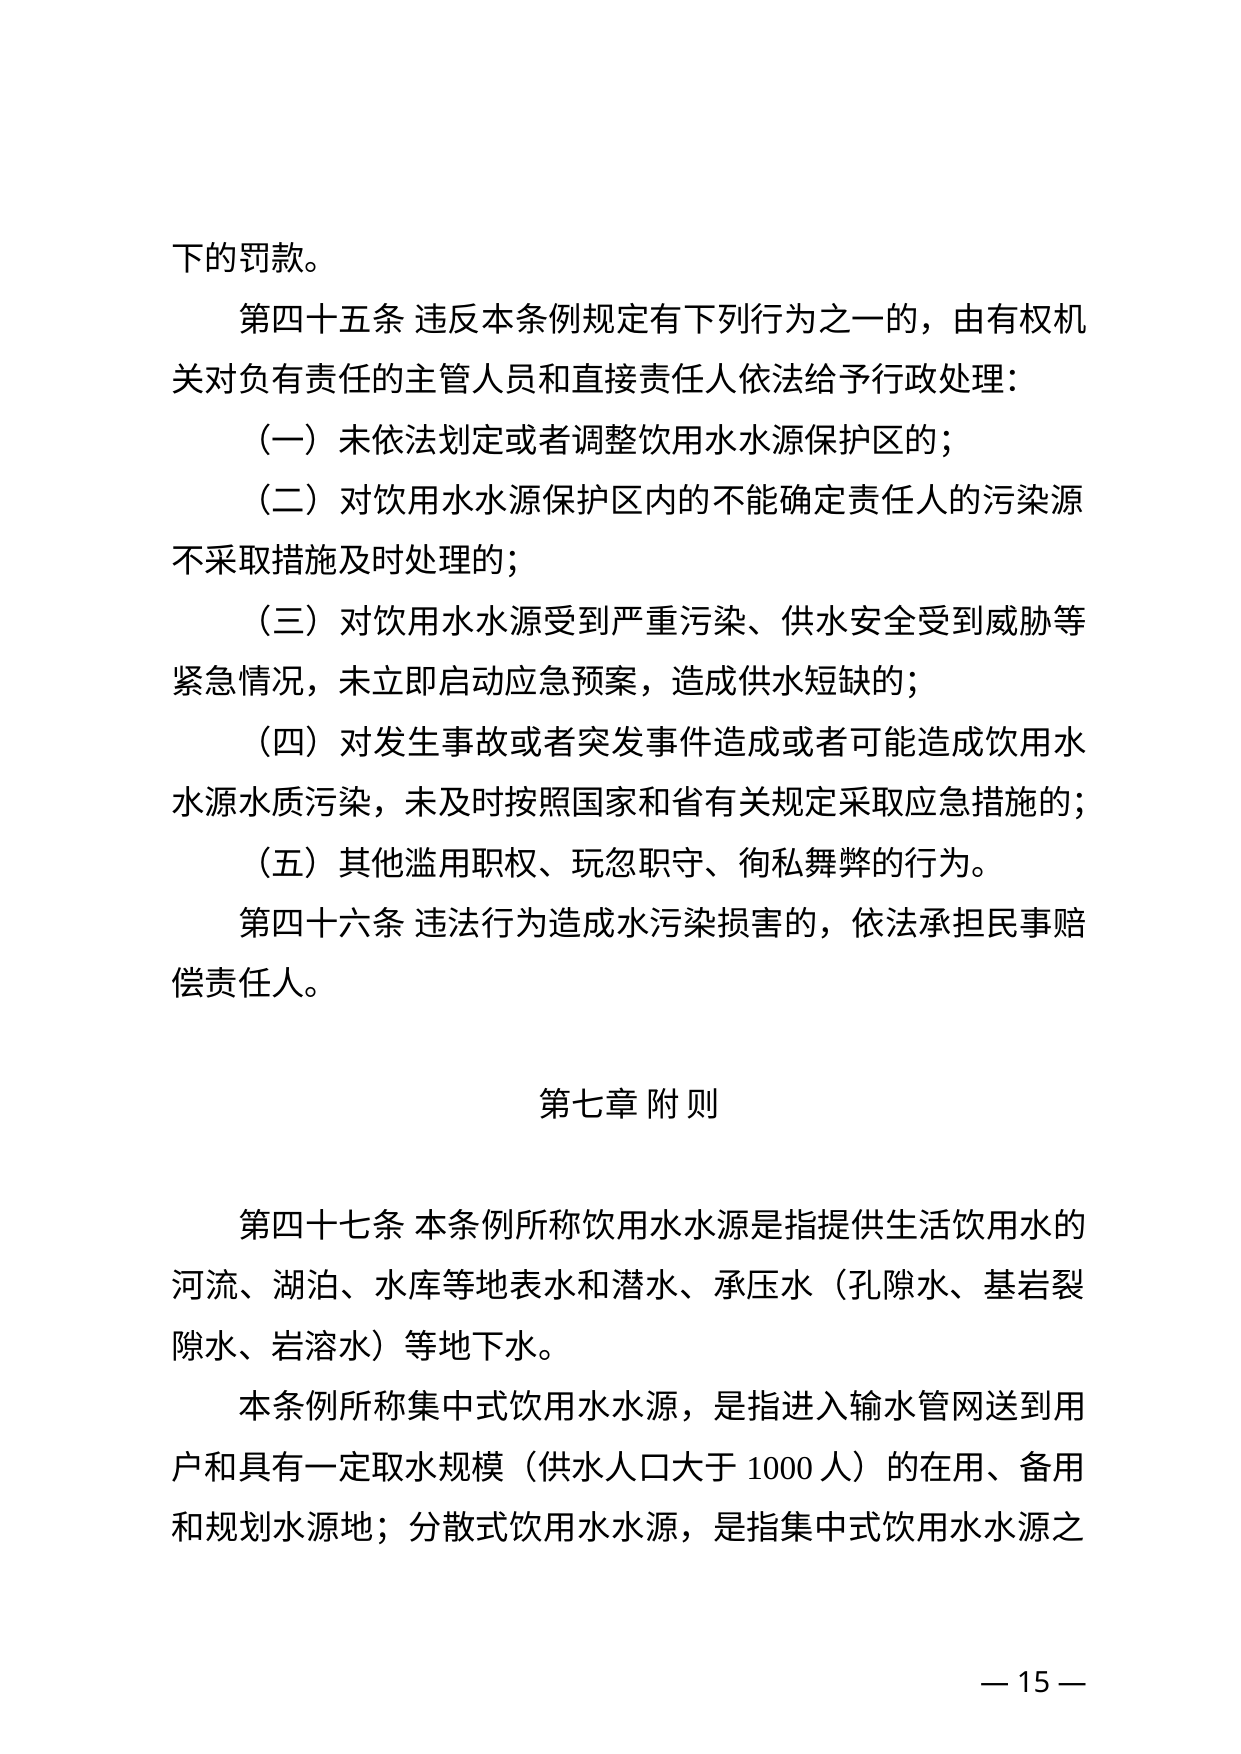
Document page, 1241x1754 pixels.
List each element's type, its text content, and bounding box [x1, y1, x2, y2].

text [171, 222, 1087, 283]
text 第七章 附 则 [171, 1068, 1087, 1129]
text （一）未依法划定或者调整饮用水水源保护区的； [171, 404, 1087, 464]
text （四）对发生事故或者突发事件造成或者可能造成饮用水水源水质污染，未及时按照国家和省有关规定采取应急措施的； [171, 706, 1087, 827]
text （二）对饮用水水源保护区内的不能确定责任人的污染源，不采取措施及时处理的； [171, 464, 1087, 585]
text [171, 1370, 1087, 1552]
text 第四十五条 违反本条例规定有下列行为之一的，由有权机关对负有责任的主管人员和直接责任人依法给予行政处理： [171, 283, 1087, 404]
text 第四十七条 本条例所称饮用水水源是指提供生活饮用水的河流、湖泊、水库等地表水和潜水、承压水（孔隙水、基岩裂隙水、岩溶水）等地下水。 [171, 1189, 1087, 1370]
text （五）其他滥用职权、玩忽职守、徇私舞弊的行为。 [171, 827, 1087, 887]
text （三）对饮用水水源受到严重污染、供水安全受到威胁等紧急情况，未立即启动应急预案，造成供水短缺的； [171, 585, 1087, 706]
text 第四十六条 违法行为造成水污染损害的，依法承担民事赔偿责任人。 [171, 887, 1087, 1008]
